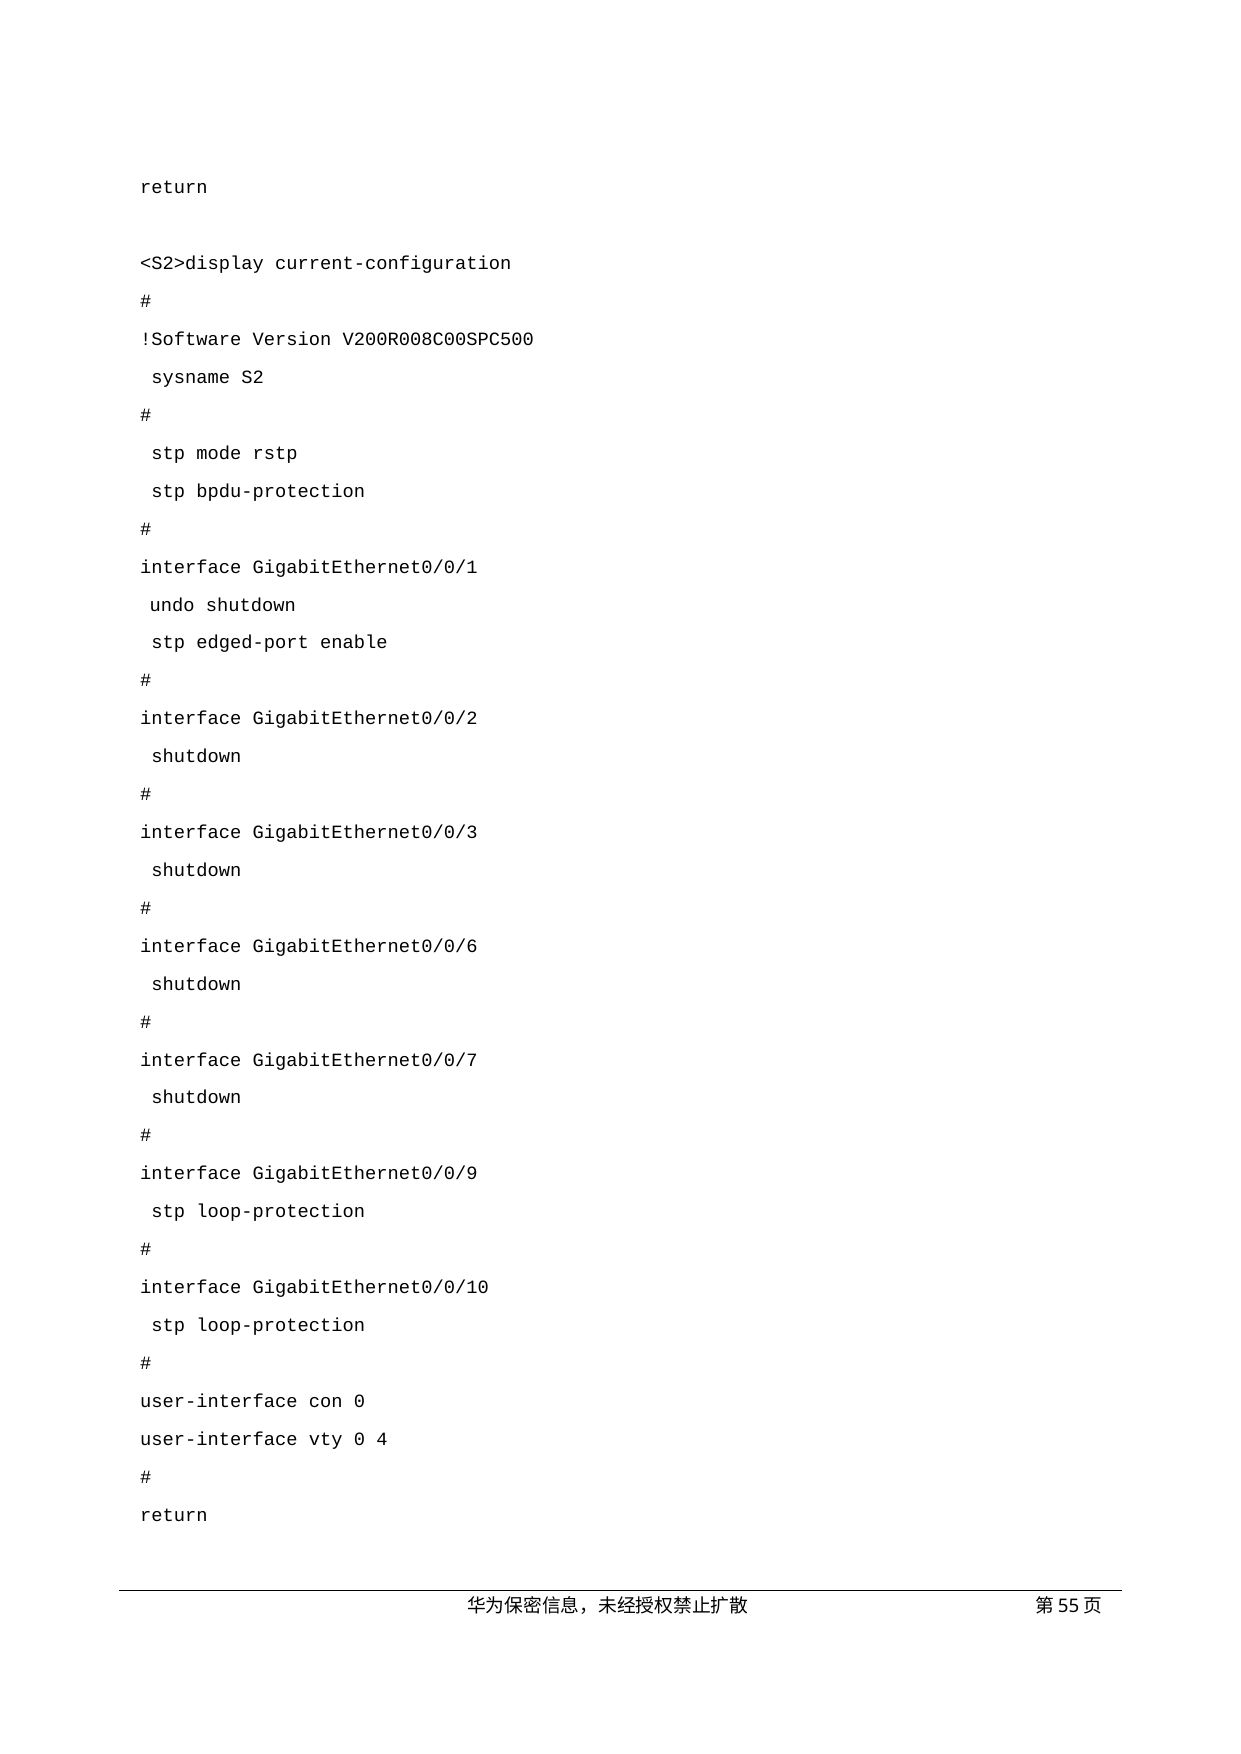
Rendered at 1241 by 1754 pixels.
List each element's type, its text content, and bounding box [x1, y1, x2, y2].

text # [140, 1240, 1122, 1261]
text return [140, 178, 1122, 199]
text # [140, 519, 1122, 541]
text # [140, 1012, 1122, 1034]
text stp loop-protection [140, 1202, 1122, 1223]
text # [140, 785, 1122, 806]
text interface GigabitEthernet0/0/6 [140, 937, 1122, 958]
text <S2>display current-configuration [140, 254, 1122, 275]
text stp mode rstp [140, 444, 1122, 465]
text # [140, 1467, 1122, 1489]
text interface GigabitEthernet0/0/10 [140, 1278, 1122, 1299]
text # [140, 671, 1122, 692]
text interface GigabitEthernet0/0/3 [140, 823, 1122, 844]
text interface GigabitEthernet0/0/2 [140, 709, 1122, 730]
text stp bpdu-protection [140, 482, 1122, 503]
text undo shutdown [140, 595, 1122, 617]
text # [140, 1354, 1122, 1375]
text shutdown [140, 1088, 1122, 1109]
text interface GigabitEthernet0/0/7 [140, 1050, 1122, 1072]
text # [140, 1126, 1122, 1147]
text stp edged-port enable [140, 633, 1122, 654]
text # [140, 899, 1122, 920]
text shutdown [140, 861, 1122, 882]
text interface GigabitEthernet0/0/9 [140, 1164, 1122, 1185]
text user-interface vty 0 4 [140, 1429, 1122, 1451]
text !Software Version V200R008C00SPC500 [140, 330, 1122, 351]
text # [140, 406, 1122, 427]
text # [140, 292, 1122, 313]
text user-interface con 0 [140, 1392, 1122, 1413]
text interface GigabitEthernet0/0/1 [140, 557, 1122, 579]
text shutdown [140, 747, 1122, 768]
text shutdown [140, 974, 1122, 996]
text sysname S2 [140, 368, 1122, 389]
text return [140, 1505, 1122, 1527]
text stp loop-protection [140, 1316, 1122, 1337]
